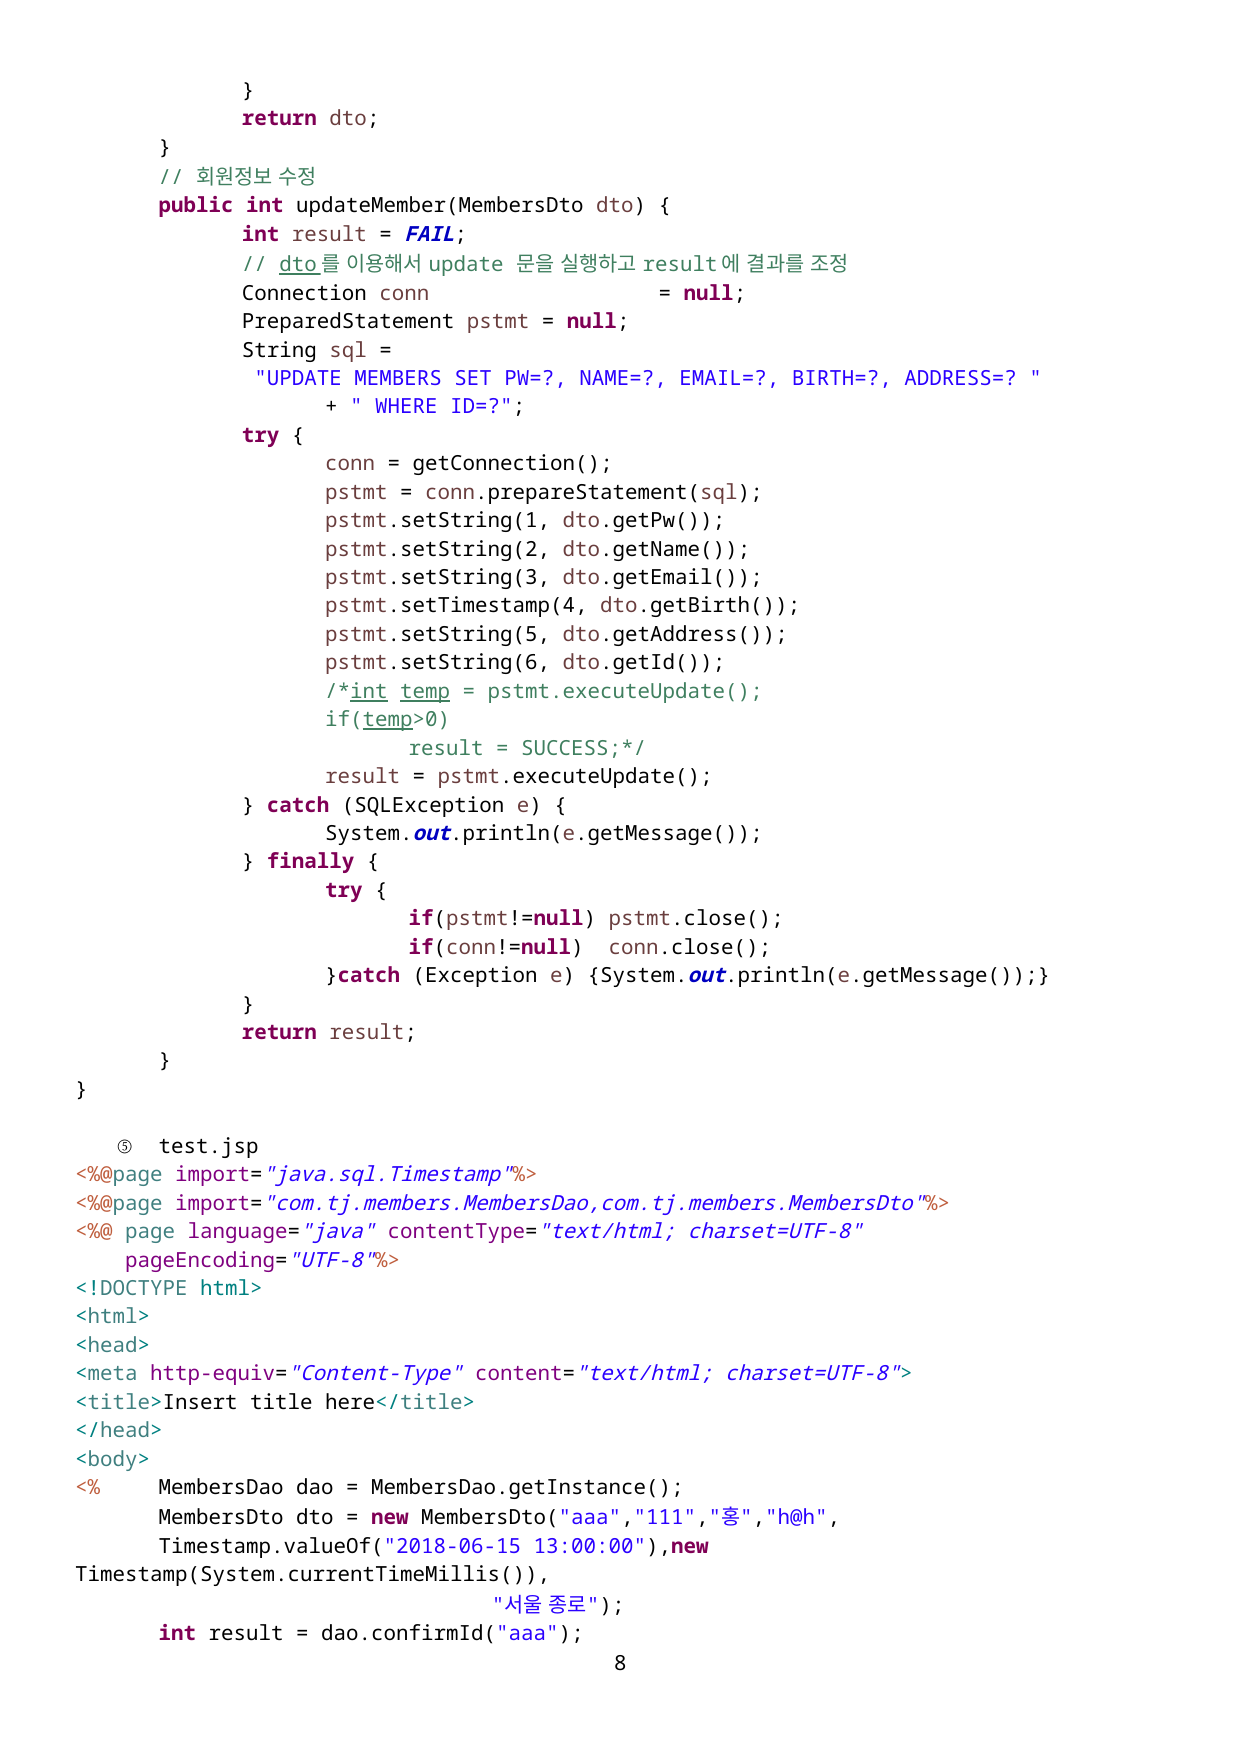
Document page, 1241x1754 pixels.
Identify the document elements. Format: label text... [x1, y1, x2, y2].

text pstmt.setString(6, dto.getId()); [75, 647, 1165, 676]
text pstmt.setString(2, dto.getName()); [75, 534, 1165, 562]
text <!DOCTYPE html> [75, 1273, 1165, 1302]
text } catch (SQLException e) { [75, 790, 1165, 818]
text <% MembersDao dao = MembersDao.getInstance(); [75, 1472, 1165, 1501]
text public int updateMember(MembersDto dto) { [75, 191, 1165, 219]
text Connection conn = null; [75, 278, 1165, 306]
text <html> [75, 1302, 1165, 1330]
text <body> [75, 1444, 1165, 1472]
text } [75, 132, 1165, 160]
list test.jsp [117, 1131, 1165, 1159]
text } [75, 1046, 1165, 1074]
text "서울 종로"); [75, 1588, 1165, 1618]
text int result = FAIL; [75, 219, 1165, 247]
text pstmt.setString(5, dto.getAddress()); [75, 619, 1165, 647]
text } [75, 989, 1165, 1017]
text try { [75, 420, 1165, 448]
text return dto; [75, 103, 1165, 132]
text PreparedStatement pstmt = null; [75, 306, 1165, 335]
text result = SUCCESS;*/ [75, 733, 1165, 761]
text String sql = [75, 335, 1165, 363]
text } [75, 75, 1165, 103]
text Timestamp.valueOf("2018-06-15 13:00:00"),new Timestamp(System.currentTimeMillis()), [75, 1531, 1165, 1588]
text } finally { [75, 847, 1165, 875]
text "UPDATE MEMBERS SET PW=?, NAME=?, EMAIL=?, BIRTH=?, ADDRESS=? " [75, 363, 1165, 392]
text + " WHERE ID=?"; [75, 392, 1165, 420]
text if(temp>0) [75, 704, 1165, 733]
text <%@page import="java.sql.Timestamp"%> [75, 1159, 1165, 1188]
text MembersDto dto = new MembersDto("aaa","111","홍","h@h", [75, 1501, 1165, 1531]
text pstmt.setString(3, dto.getEmail()); [75, 562, 1165, 591]
text <title>Insert title here</title> [75, 1387, 1165, 1415]
text <%@page import="com.tj.members.MembersDao,com.tj.members.MembersDto"%> [75, 1188, 1165, 1216]
text pstmt.setTimestamp(4, dto.getBirth()); [75, 591, 1165, 619]
text <meta http-equiv="Content-Type" content="text/html; charset=UTF-8"> [75, 1358, 1165, 1387]
text </head> [75, 1415, 1165, 1444]
text pstmt = conn.prepareStatement(sql); [75, 477, 1165, 505]
text conn = getConnection(); [75, 448, 1165, 477]
text // 회원정보 수정 [75, 160, 1165, 191]
text } [75, 1074, 1165, 1102]
text try { [75, 875, 1165, 903]
text result = pstmt.executeUpdate(); [75, 761, 1165, 790]
text if(pstmt!=null) pstmt.close(); [75, 903, 1165, 932]
text <%@ page language="java" contentType="text/html; charset=UTF-8" [75, 1216, 1165, 1245]
text System.out.println(e.getMessage()); [75, 818, 1165, 847]
text pstmt.setString(1, dto.getPw()); [75, 505, 1165, 534]
text <head> [75, 1330, 1165, 1358]
text int result = dao.confirmId("aaa"); [75, 1618, 1165, 1647]
text /*int temp = pstmt.executeUpdate(); [75, 676, 1165, 704]
text pageEncoding="UTF-8"%> [75, 1245, 1165, 1273]
text // dto를 이용해서 update 문을 실행하고 result에 결과를 조정 [75, 247, 1165, 278]
text }catch (Exception e) {System.out.println(e.getMessage());} [75, 960, 1165, 989]
text if(conn!=null) conn.close(); [75, 932, 1165, 960]
text return result; [75, 1017, 1165, 1046]
